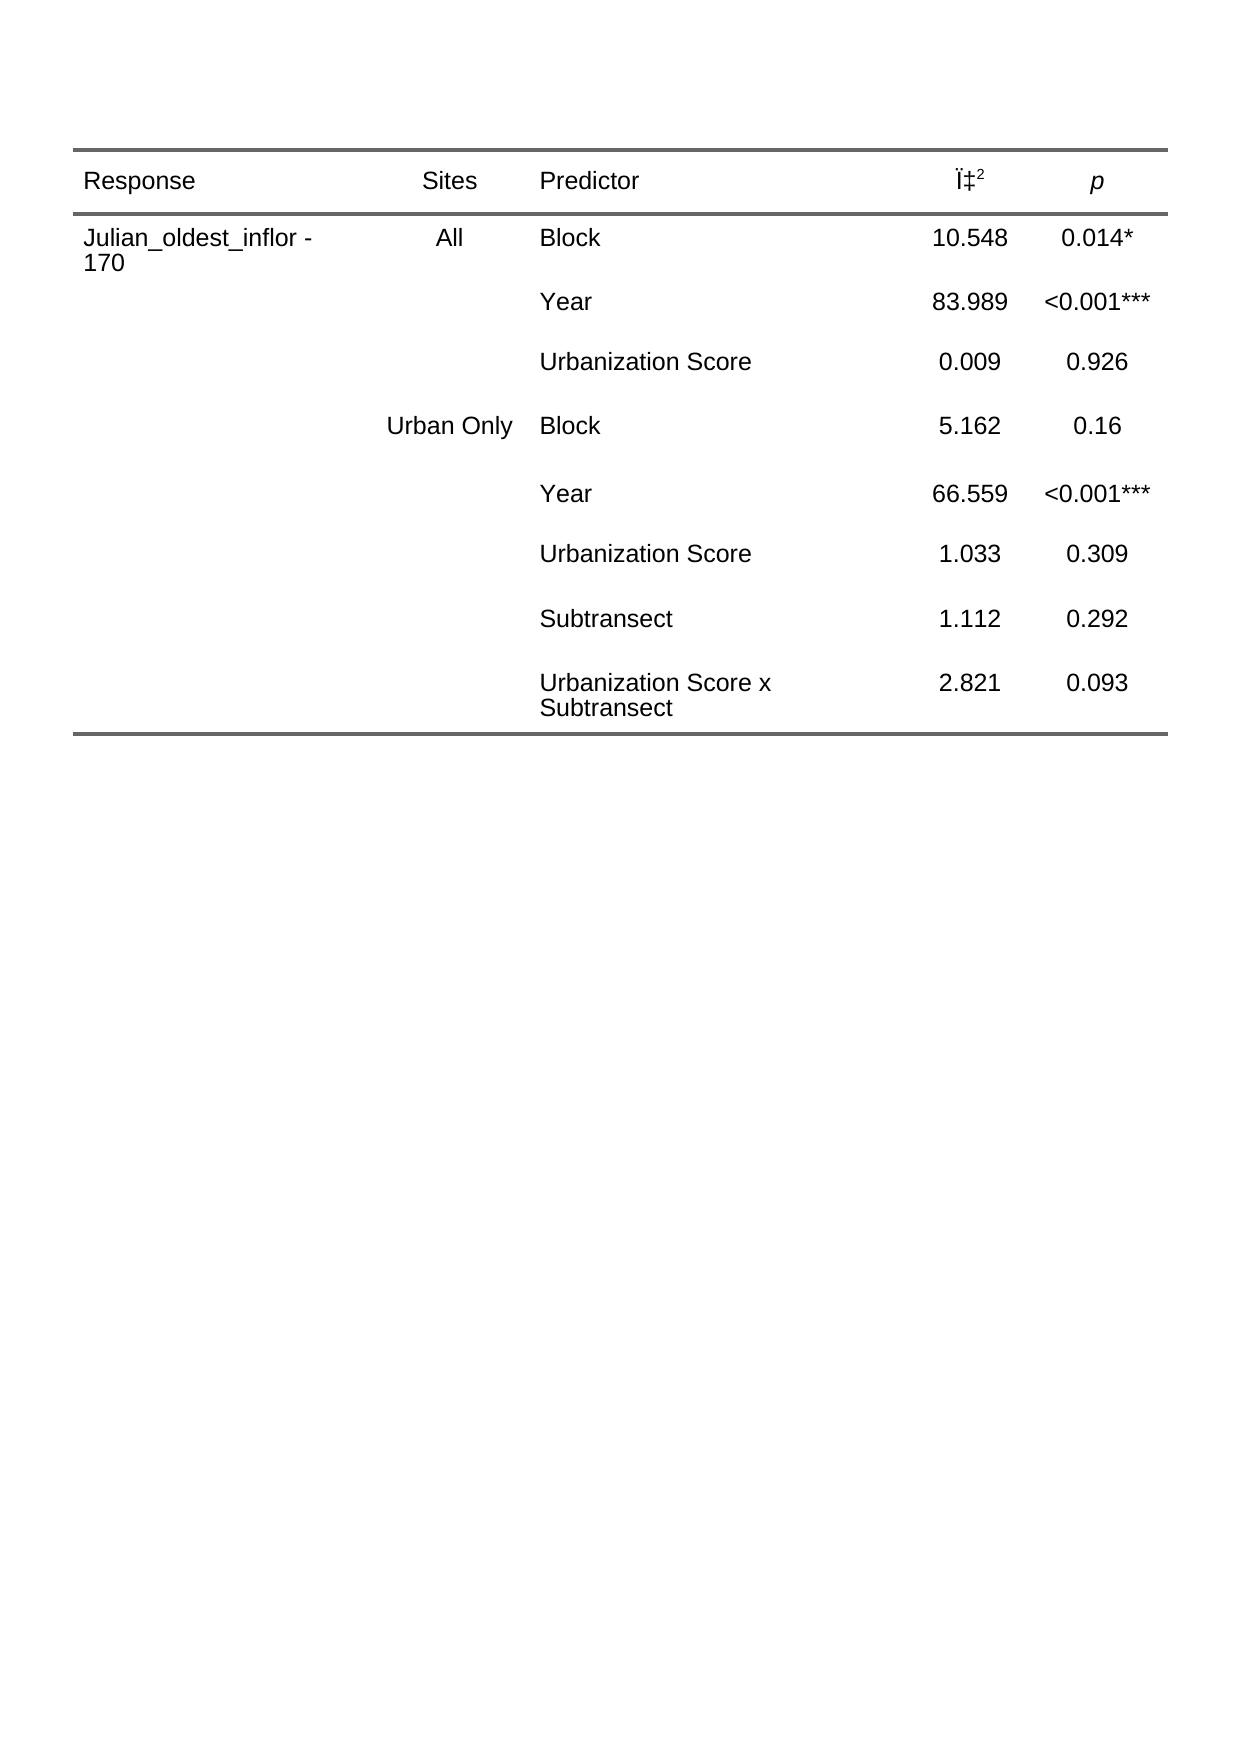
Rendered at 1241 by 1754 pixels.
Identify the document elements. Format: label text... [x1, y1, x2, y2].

table_cell 1.033 [913, 533, 1027, 597]
table_cell Julian_oldest_inflor - 170 [73, 216, 370, 732]
table_cell 5.162 [913, 404, 1027, 468]
table_cell 66.559 [913, 468, 1027, 532]
table_header Predictor [529, 152, 913, 212]
table_cell Subtransect [529, 597, 913, 661]
table_header Sites [370, 152, 529, 212]
table_cell <0.001*** [1027, 468, 1167, 532]
table_cell 0.309 [1027, 533, 1167, 597]
table_cell Urbanization Score x Subtransect [529, 661, 913, 732]
table_cell Year [529, 468, 913, 532]
table_cell Urbanization Score [529, 340, 913, 404]
table_cell 0.014* [1027, 216, 1167, 276]
table_cell 10.548 [913, 216, 1027, 276]
table_cell 0.093 [1027, 661, 1167, 732]
table_cell 1.112 [913, 597, 1027, 661]
table_cell 0.009 [913, 340, 1027, 404]
table_header Ï‡2 [913, 152, 1027, 212]
table_cell Urban Only [370, 404, 529, 732]
table_cell Urbanization Score [529, 533, 913, 597]
table_cell Block [529, 404, 913, 468]
table_cell 0.926 [1027, 340, 1167, 404]
table_cell <0.001*** [1027, 276, 1167, 340]
table_cell Year [529, 276, 913, 340]
table_cell 0.16 [1027, 404, 1167, 468]
table_cell Block [529, 216, 913, 276]
table_header p [1027, 152, 1167, 212]
table_cell 0.292 [1027, 597, 1167, 661]
table_cell 2.821 [913, 661, 1027, 732]
table_header Response [73, 152, 370, 212]
table_cell All [370, 216, 529, 404]
table_cell 83.989 [913, 276, 1027, 340]
